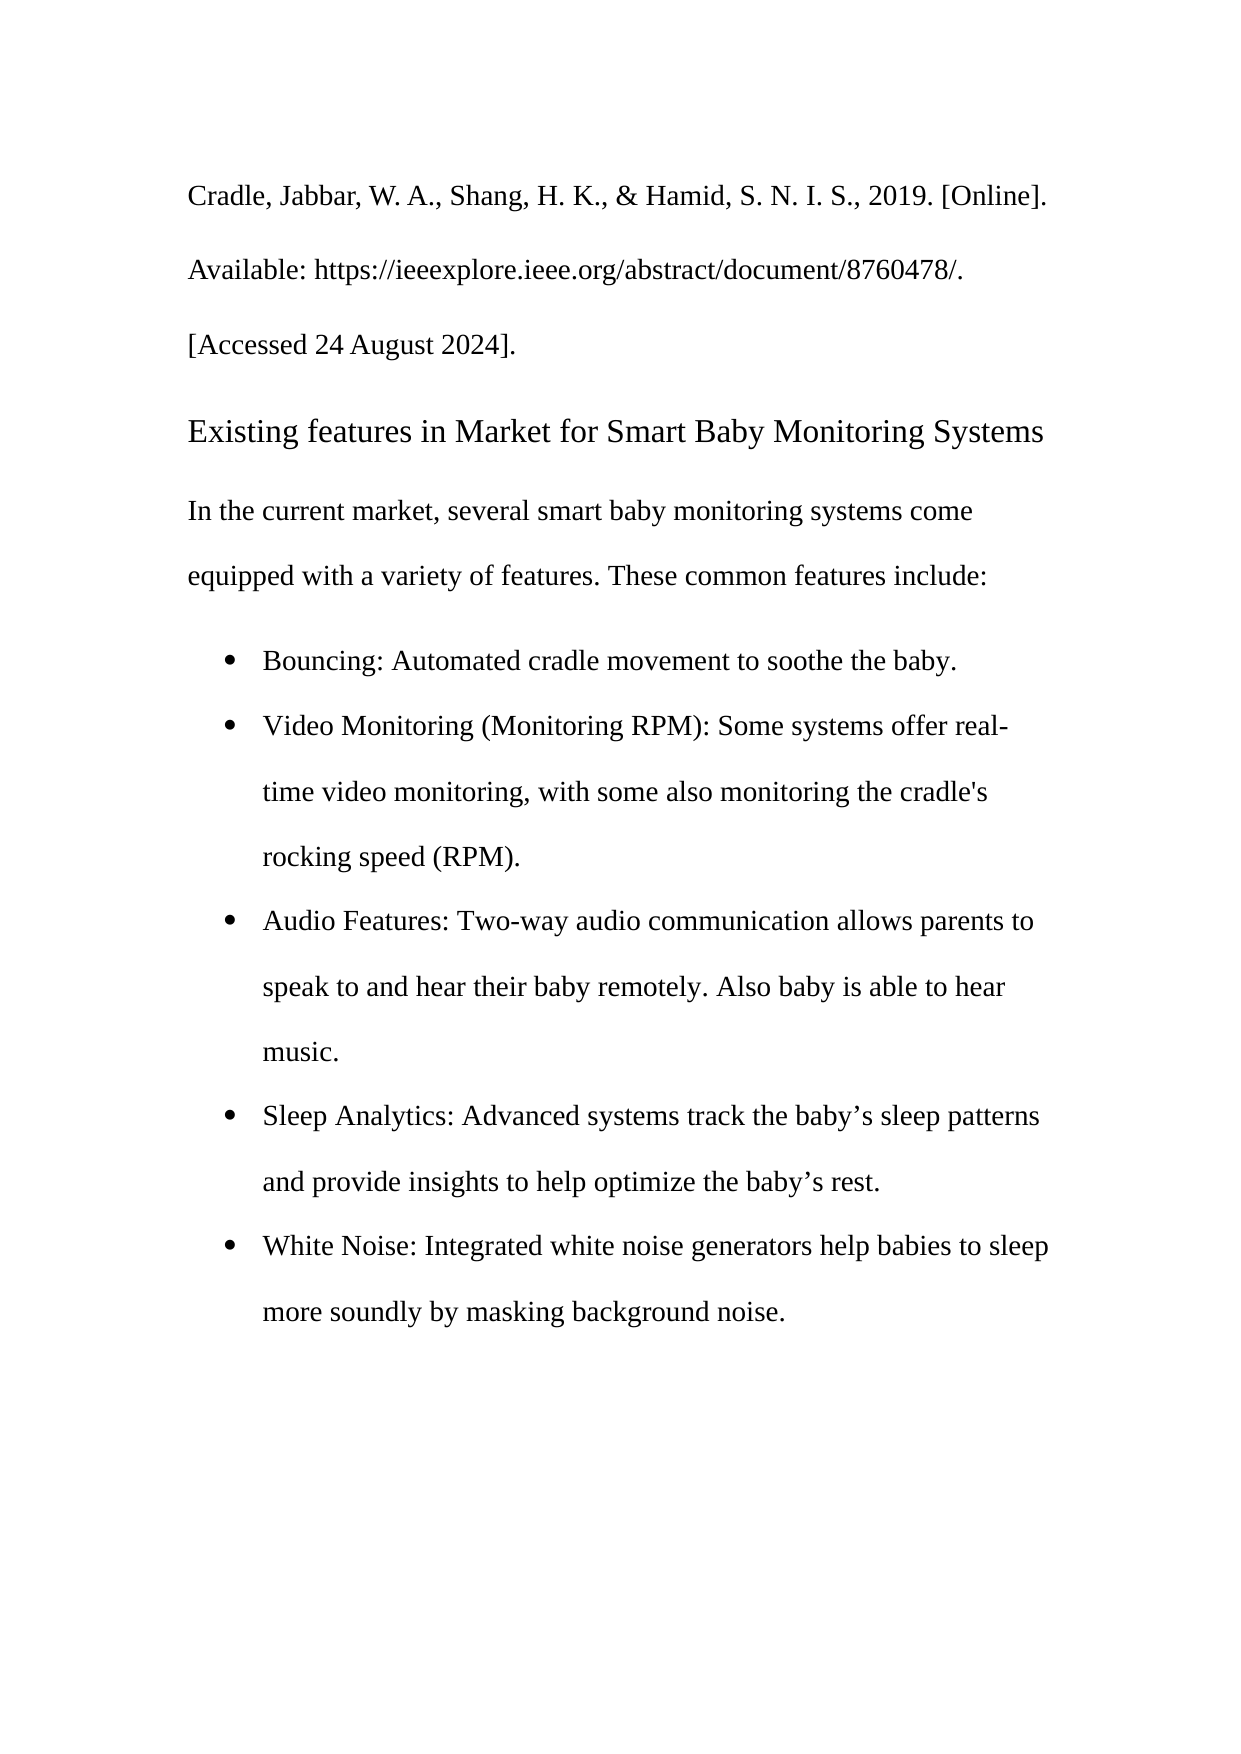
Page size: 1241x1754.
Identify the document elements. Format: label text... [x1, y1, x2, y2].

list Sleep Analytics: Advanced systems track the baby’s sleep patterns and provide insights to help optimize the baby’s rest. [225, 1083, 1053, 1213]
list White Noise: Integrated white noise generators help babies to sleep more soundly by masking background noise. [225, 1213, 1053, 1343]
list Video Monitoring (Monitoring RPM): Some systems offer real-time video monitoring, with some also monitoring the cradle's rocking speed (RPM). [225, 693, 1053, 888]
list Bouncing: Automated cradle movement to soothe the baby. [225, 628, 1053, 693]
text In the current market, several smart baby monitoring systems come equipped with a variety of features. These common features include: [187, 477, 1053, 607]
subtitle Existing features in Market for Smart Baby Monitoring Systems [187, 398, 1053, 463]
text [187, 162, 1053, 376]
list Audio Features: Two-way audio communication allows parents to speak to and hear their baby remotely. Also baby is able to hear music. [225, 888, 1053, 1083]
